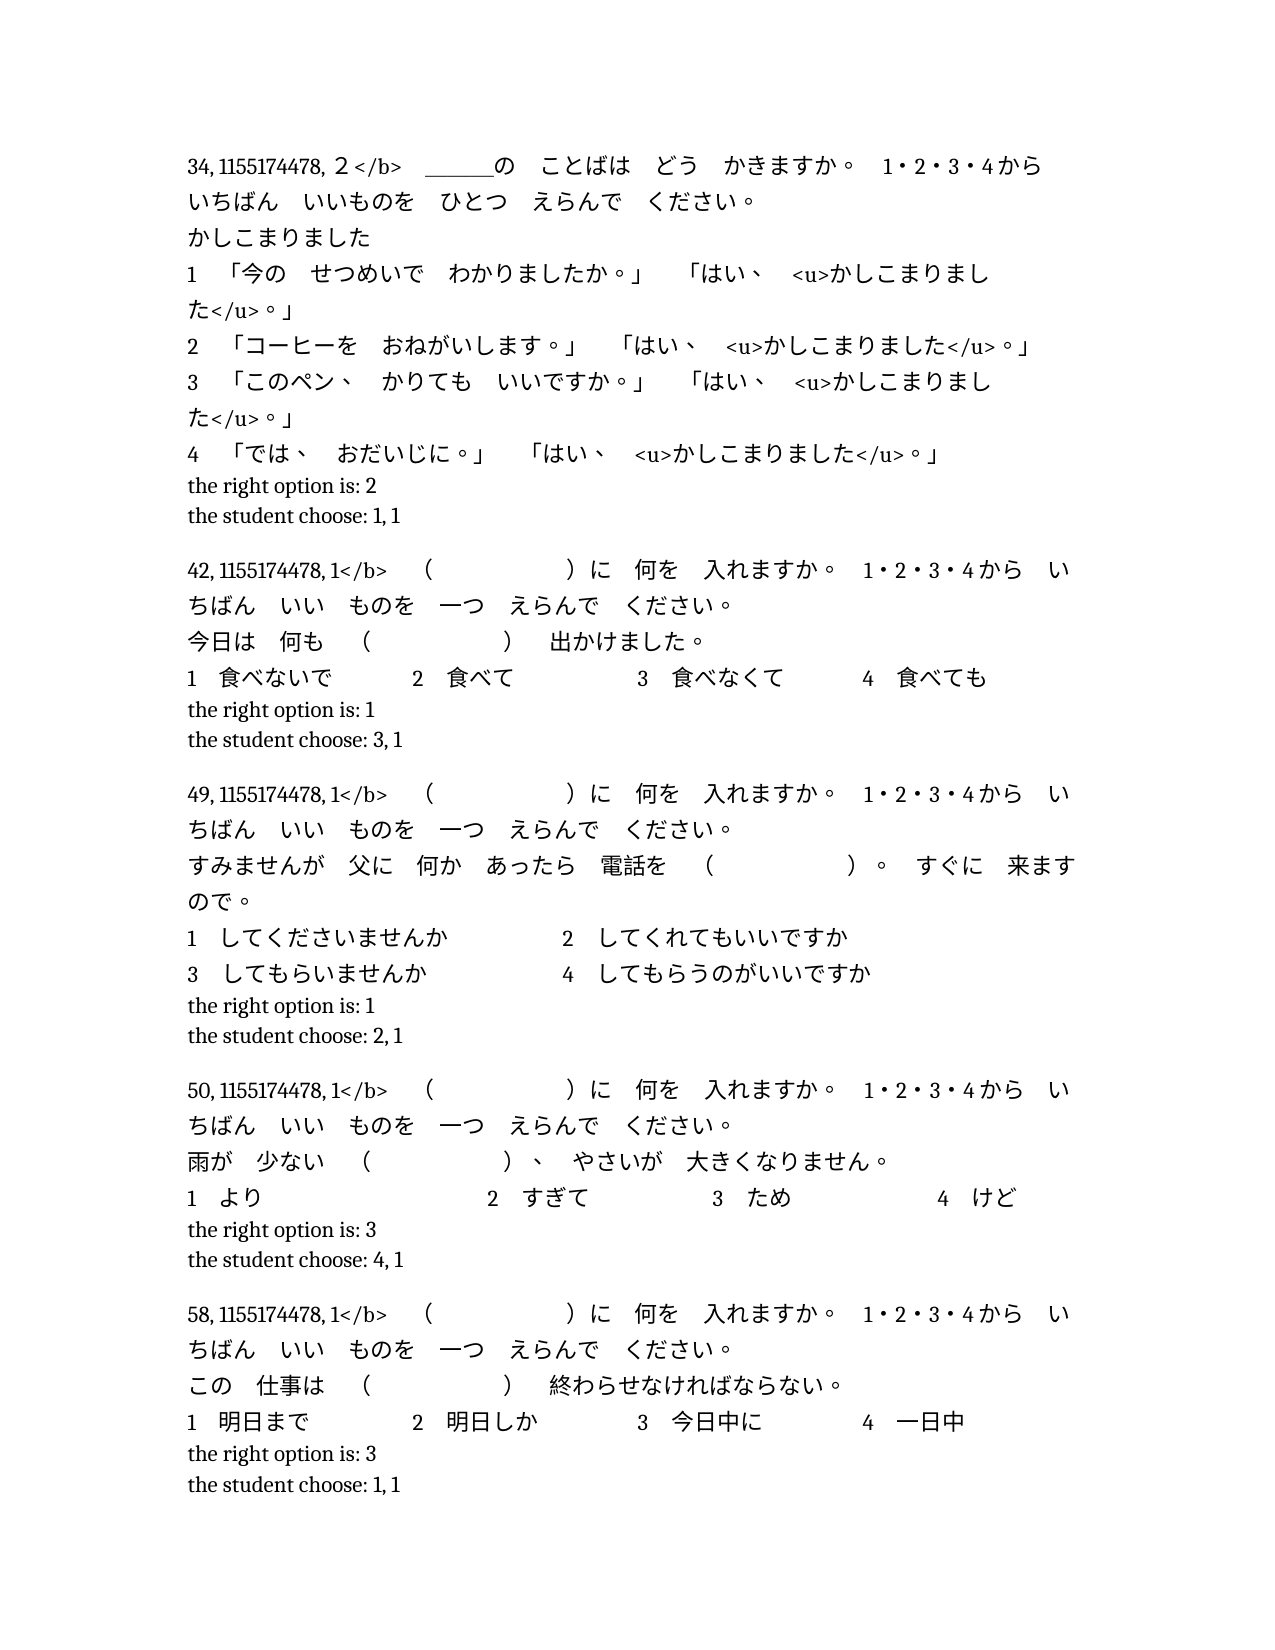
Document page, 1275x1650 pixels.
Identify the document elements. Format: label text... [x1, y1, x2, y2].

text 34, 1155174478, ２</b> ＿＿＿の ことばは どう かきますか。 1・2・3・4から いちばん いいものを ひとつ えらんで ください。 かしこまりました 1 「今の せつめいで わかりましたか。」 「はい、 <u>かしこまりました</u>。」 2 「コーヒーを おねがいします。」 「はい、 <u>かしこまりました</u>。」 3 「このペン、 かりても いいですか。」 「はい、 <u>かしこまりました</u>。」 4 「では、 おだいじに。」 「はい、 <u>かしこまりました</u>。」 the right option is: 2 the student choose: 1, 1 [187, 150, 1087, 529]
text 58, 1155174478, 1</b> （ ）に 何を 入れますか。 1・2・3・4から いちばん いい ものを 一つ えらんで ください。 この 仕事は （ ） 終わらせなければならない。 1 明日まで 2 明日しか 3 今日中に 4 一日中 the right option is: 3 the student choose: 1, 1 [187, 1298, 1087, 1498]
text 42, 1155174478, 1</b> （ ）に 何を 入れますか。 1・2・3・4から いちばん いい ものを 一つ えらんで ください。 今日は 何も （ ） 出かけました。 1 食べないで 2 食べて 3 食べなくて 4 食べても the right option is: 1 the student choose: 3, 1 [187, 554, 1087, 753]
text 50, 1155174478, 1</b> （ ）に 何を 入れますか。 1・2・3・4から いちばん いい ものを 一つ えらんで ください。 雨が 少ない （ ）、 やさいが 大きくなりません。 1 より 2 すぎて 3 ため 4 けど the right option is: 3 the student choose: 4, 1 [187, 1074, 1087, 1273]
text 49, 1155174478, 1</b> （ ）に 何を 入れますか。 1・2・3・4から いちばん いい ものを 一つ えらんで ください。 すみませんが 父に 何か あったら 電話を （ ）。 すぐに 来ますので。 1 してくださいませんか 2 してくれてもいいですか 3 してもらいませんか 4 してもらうのがいいですか the right option is: 1 the student choose: 2, 1 [187, 778, 1087, 1049]
